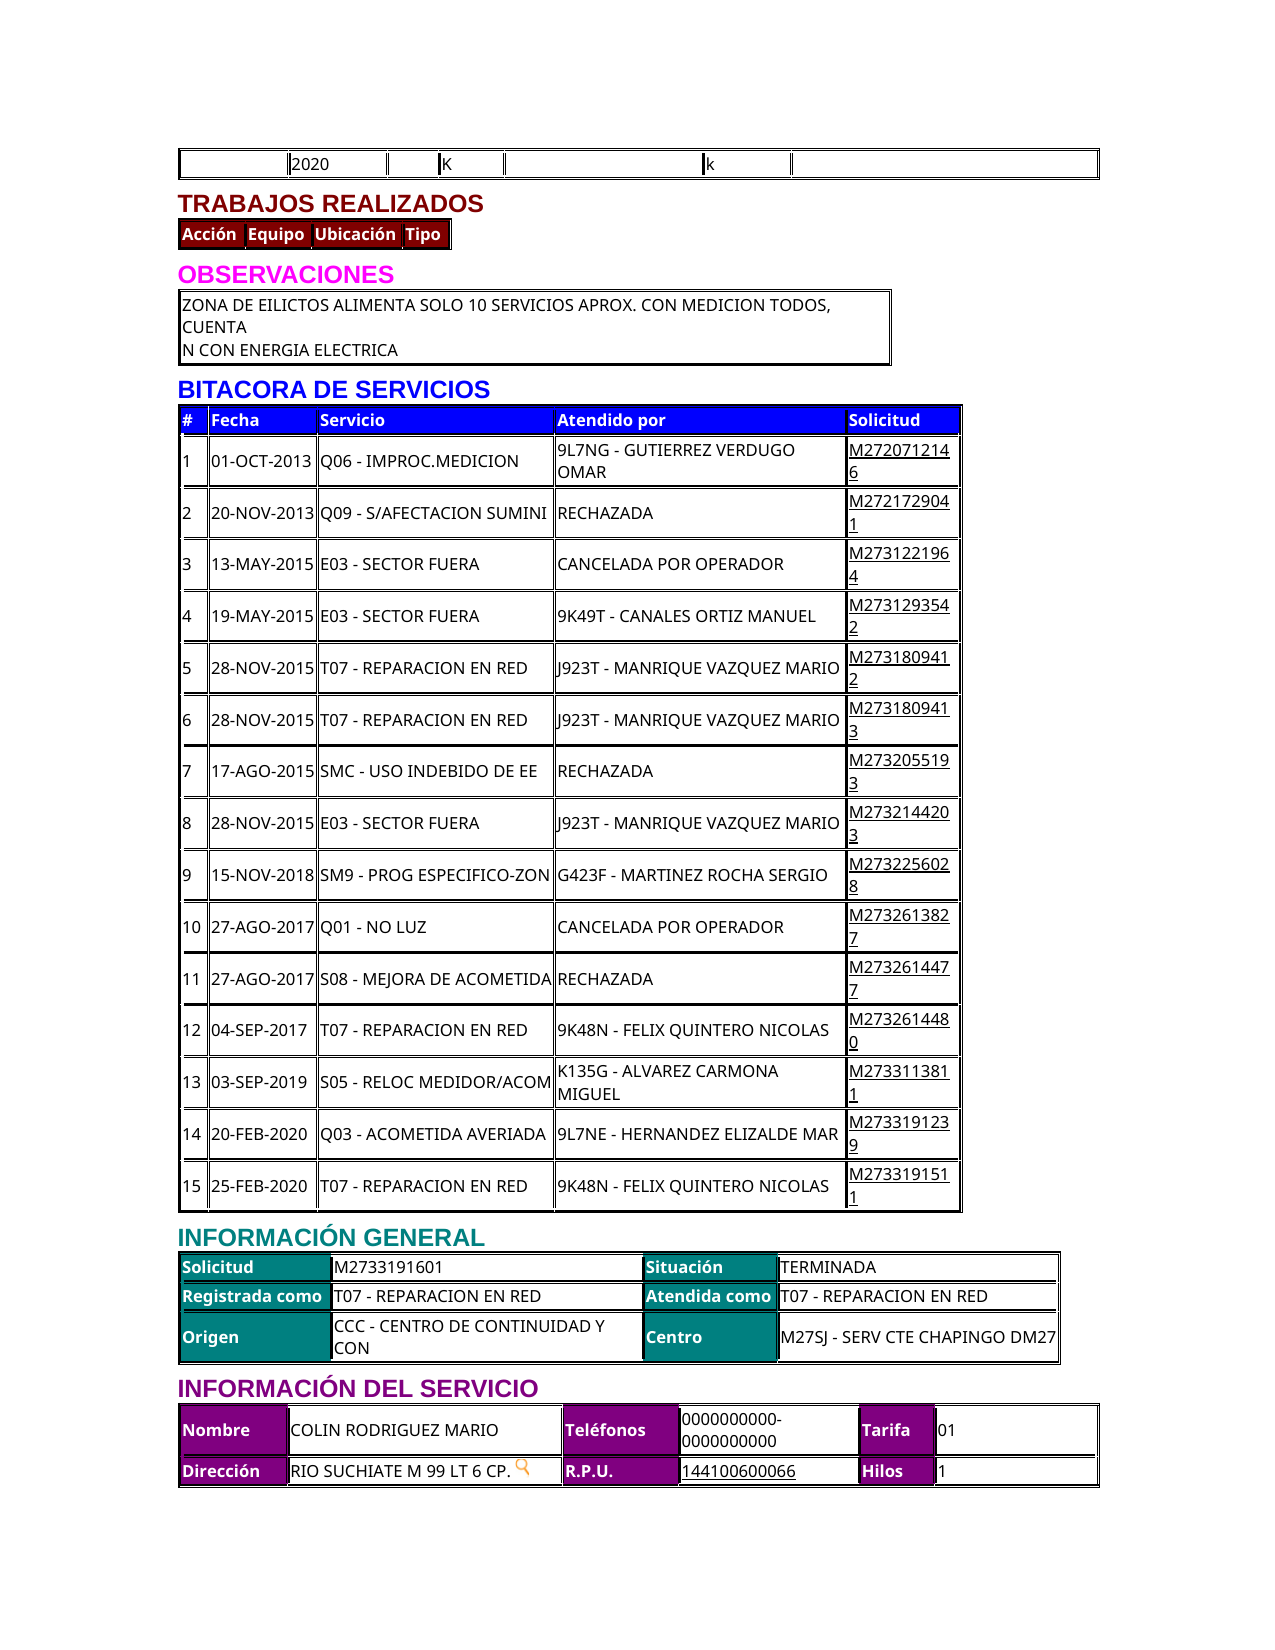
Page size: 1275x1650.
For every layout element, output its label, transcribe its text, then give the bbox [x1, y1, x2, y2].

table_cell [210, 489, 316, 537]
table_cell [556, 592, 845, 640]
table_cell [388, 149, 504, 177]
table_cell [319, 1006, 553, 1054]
text INFORMACIÓN GENERAL [177, 1222, 1098, 1251]
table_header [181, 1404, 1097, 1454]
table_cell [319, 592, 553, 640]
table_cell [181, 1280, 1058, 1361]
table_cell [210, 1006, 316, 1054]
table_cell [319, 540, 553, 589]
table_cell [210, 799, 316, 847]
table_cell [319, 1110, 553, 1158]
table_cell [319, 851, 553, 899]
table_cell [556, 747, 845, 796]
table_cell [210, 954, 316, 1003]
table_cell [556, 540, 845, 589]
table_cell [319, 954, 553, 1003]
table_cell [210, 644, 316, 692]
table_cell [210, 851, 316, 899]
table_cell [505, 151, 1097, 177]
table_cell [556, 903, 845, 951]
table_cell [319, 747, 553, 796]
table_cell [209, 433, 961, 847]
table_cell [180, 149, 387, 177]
text TRABAJOS REALIZADOS [177, 189, 1098, 218]
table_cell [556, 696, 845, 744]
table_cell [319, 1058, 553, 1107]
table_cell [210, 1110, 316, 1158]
text INFORMACIÓN DEL SERVICIO [177, 1374, 1098, 1402]
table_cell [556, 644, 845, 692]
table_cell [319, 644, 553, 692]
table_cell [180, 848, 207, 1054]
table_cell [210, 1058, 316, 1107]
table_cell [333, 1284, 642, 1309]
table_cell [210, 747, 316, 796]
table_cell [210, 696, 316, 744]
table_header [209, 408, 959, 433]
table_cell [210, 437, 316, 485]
picture [515, 1459, 530, 1478]
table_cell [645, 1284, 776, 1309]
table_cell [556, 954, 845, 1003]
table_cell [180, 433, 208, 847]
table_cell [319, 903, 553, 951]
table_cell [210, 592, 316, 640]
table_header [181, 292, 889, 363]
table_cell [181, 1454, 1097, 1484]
text BITACORA DE SERVICIOS [177, 376, 1098, 404]
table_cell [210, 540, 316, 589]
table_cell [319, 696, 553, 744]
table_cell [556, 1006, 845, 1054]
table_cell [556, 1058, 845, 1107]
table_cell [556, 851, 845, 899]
text OBSERVACIONES [177, 260, 1098, 288]
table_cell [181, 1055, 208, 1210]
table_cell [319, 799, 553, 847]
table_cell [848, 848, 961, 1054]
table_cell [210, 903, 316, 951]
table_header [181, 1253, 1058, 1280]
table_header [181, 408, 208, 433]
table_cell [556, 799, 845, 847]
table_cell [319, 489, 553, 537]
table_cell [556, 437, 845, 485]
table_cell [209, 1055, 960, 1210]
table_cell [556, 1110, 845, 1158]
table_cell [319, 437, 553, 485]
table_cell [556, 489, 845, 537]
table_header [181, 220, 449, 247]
